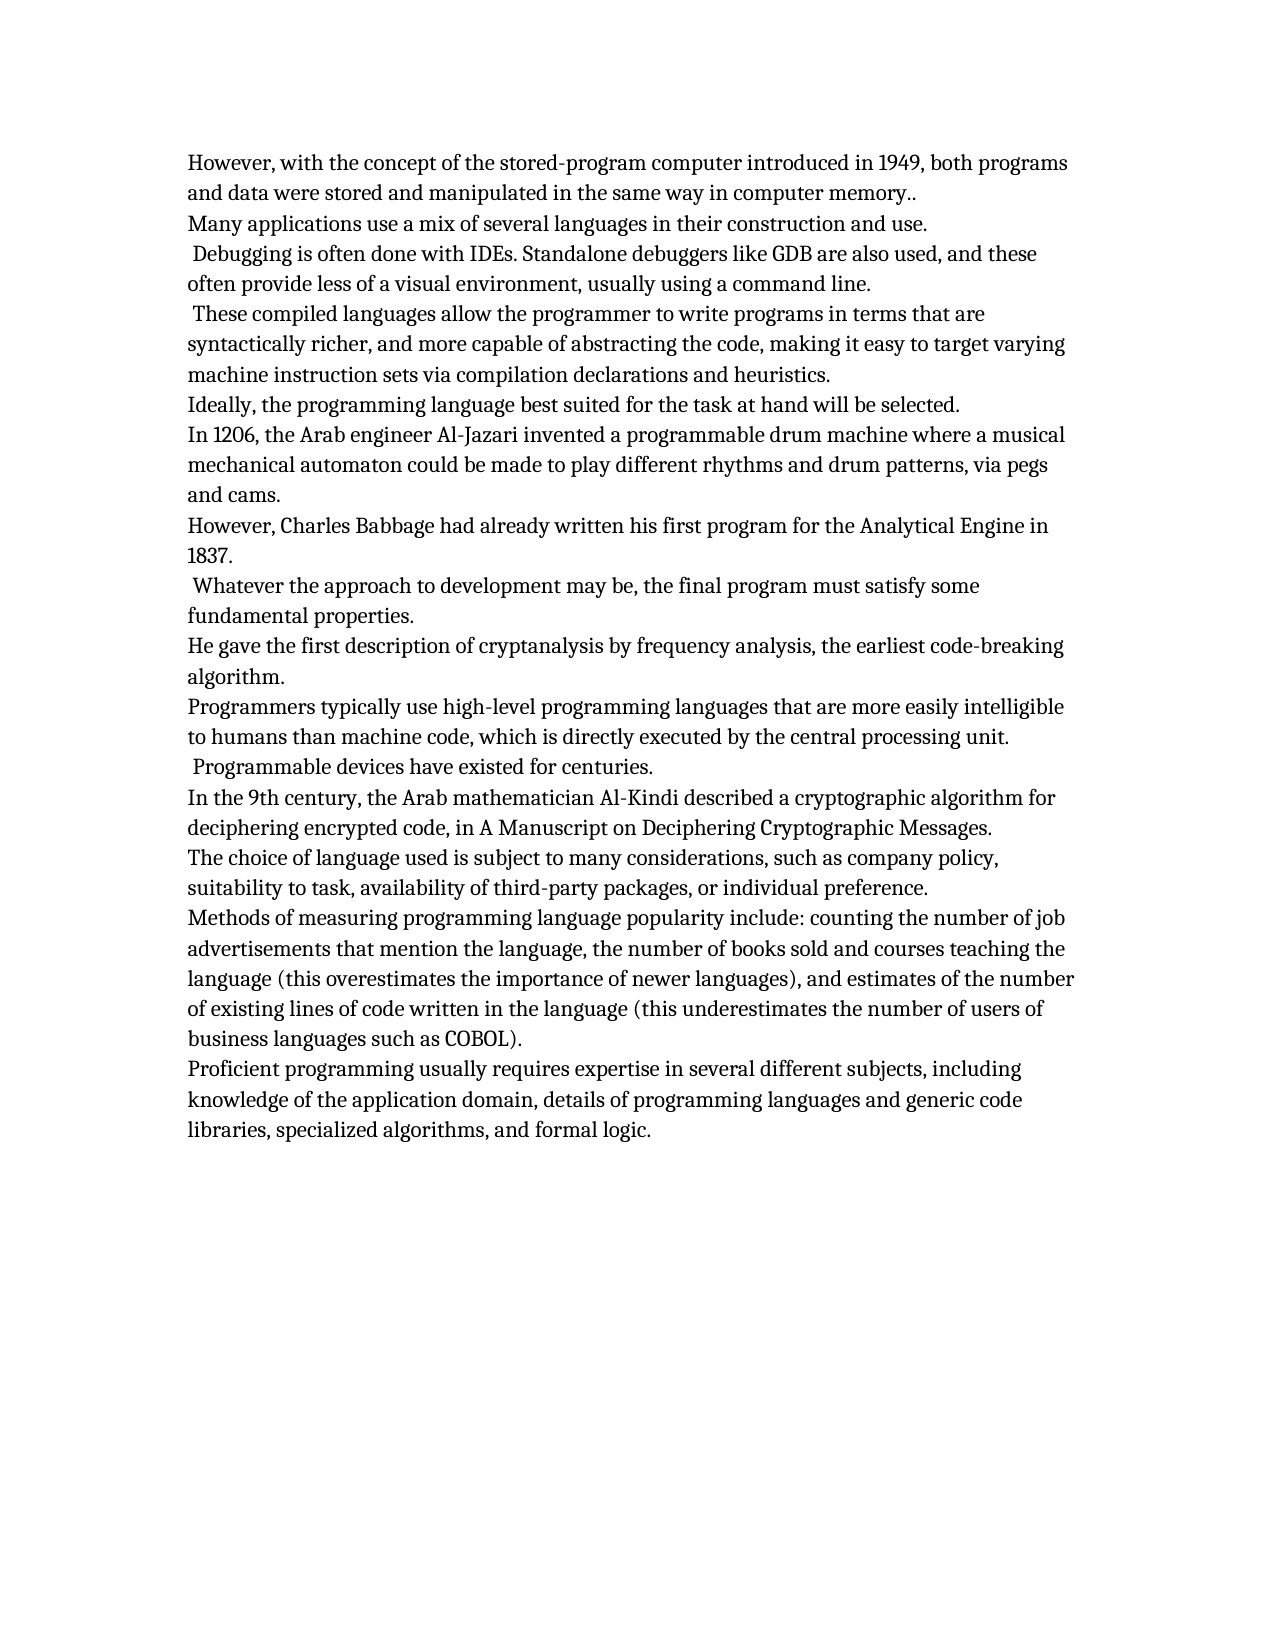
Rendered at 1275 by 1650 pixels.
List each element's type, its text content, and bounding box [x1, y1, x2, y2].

text However, with the concept of the stored-program computer introduced in 1949, both programs and data were stored and manipulated in the same way in computer memory.. Many applications use a mix of several languages in their construction and use. Debugging is often done with IDEs. Standalone debuggers like GDB are also used, and these often provide less of a visual environment, usually using a command line. These compiled languages allow the programmer to write programs in terms that are syntactically richer, and more capable of abstracting the code, making it easy to target varying machine instruction sets via compilation declarations and heuristics. Ideally, the programming language best suited for the task at hand will be selected. In 1206, the Arab engineer Al-Jazari invented a programmable drum machine where a musical mechanical automaton could be made to play different rhythms and drum patterns, via pegs and cams. However, Charles Babbage had already written his first program for the Analytical Engine in 1837. Whatever the approach to development may be, the final program must satisfy some fundamental properties. He gave the first description of cryptanalysis by frequency analysis, the earliest code-breaking algorithm. Programmers typically use high-level programming languages that are more easily intelligible to humans than machine code, which is directly executed by the central processing unit. Programmable devices have existed for centuries. In the 9th century, the Arab mathematician Al-Kindi described a cryptographic algorithm for deciphering encrypted code, in A Manuscript on Deciphering Cryptographic Messages. The choice of language used is subject to many considerations, such as company policy, suitability to task, availability of third-party packages, or individual preference. Methods of measuring programming language popularity include: counting the number of job advertisements that mention the language, the number of books sold and courses teaching the language (this overestimates the importance of newer languages), and estimates of the number of existing lines of code written in the language (this underestimates the number of users of business languages such as COBOL). Proficient programming usually requires expertise in several different subjects, including knowledge of the application domain, details of programming languages and generic code libraries, specialized algorithms, and formal logic. [187, 150, 1087, 1143]
